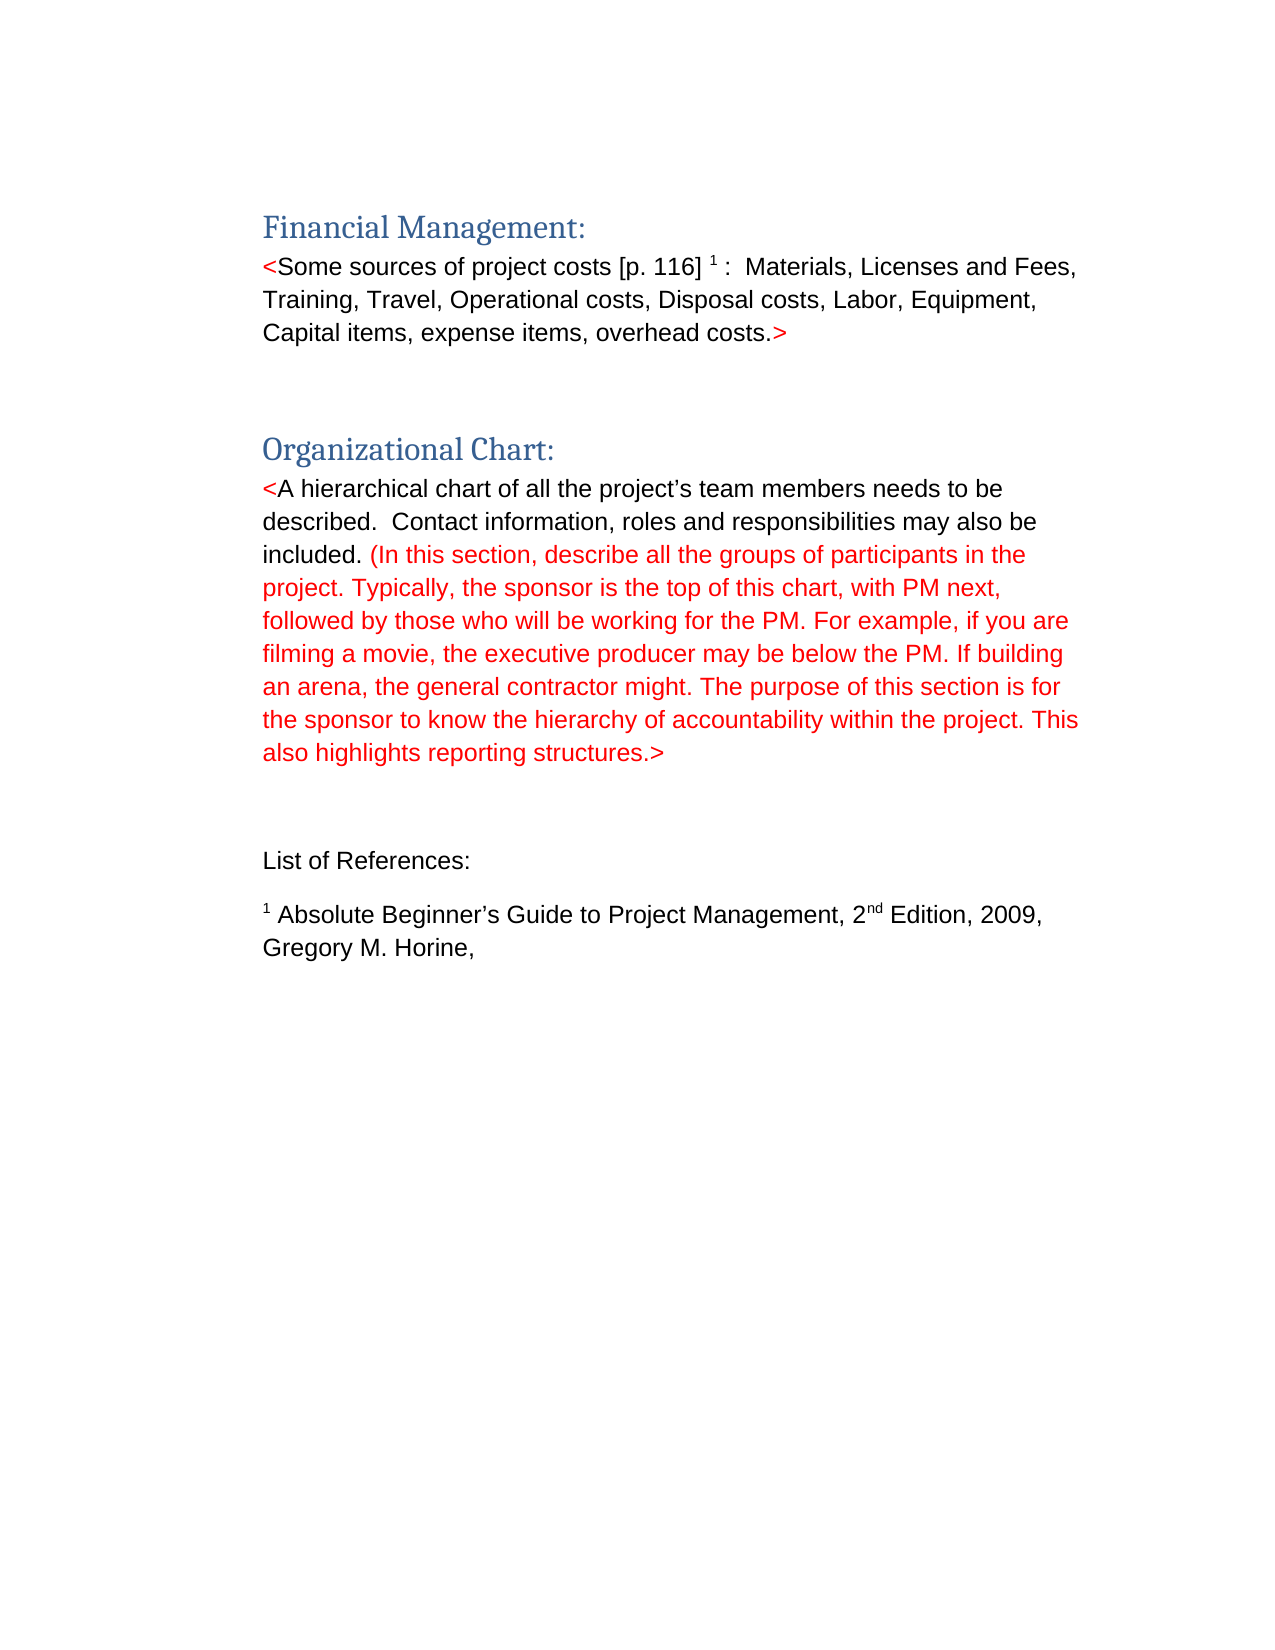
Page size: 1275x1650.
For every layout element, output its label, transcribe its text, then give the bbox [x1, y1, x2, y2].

subtitle Financial Management: [262, 208, 1087, 246]
text 1 Absolute Beginner’s Guide to Project Management, 2nd Edition, 2009, Gregory M. Horine, [262, 900, 1087, 962]
text List of References: [262, 846, 1087, 875]
text <A hierarchical chart of all the project’s team members needs to be described. Contact information, roles and responsibilities may also be included. (In this section, describe all the groups of participants in the project. Typically, the sponsor is the top of this chart, with PM next, followed by those who will be working for the PM. For example, if you are filming a movie, the executive producer may be below the PM. If building an arena, the general contractor might. The purpose of this section is for the sponsor to know the hierarchy of accountability within the project. This also highlights reporting structures.> [262, 474, 1087, 767]
subtitle Organizational Chart: [262, 430, 1087, 468]
text <Some sources of project costs [p. 116] 1 : Materials, Licenses and Fees, Training, Travel, Operational costs, Disposal costs, Labor, Equipment, Capital items, expense items, overhead costs.> [262, 252, 1087, 347]
